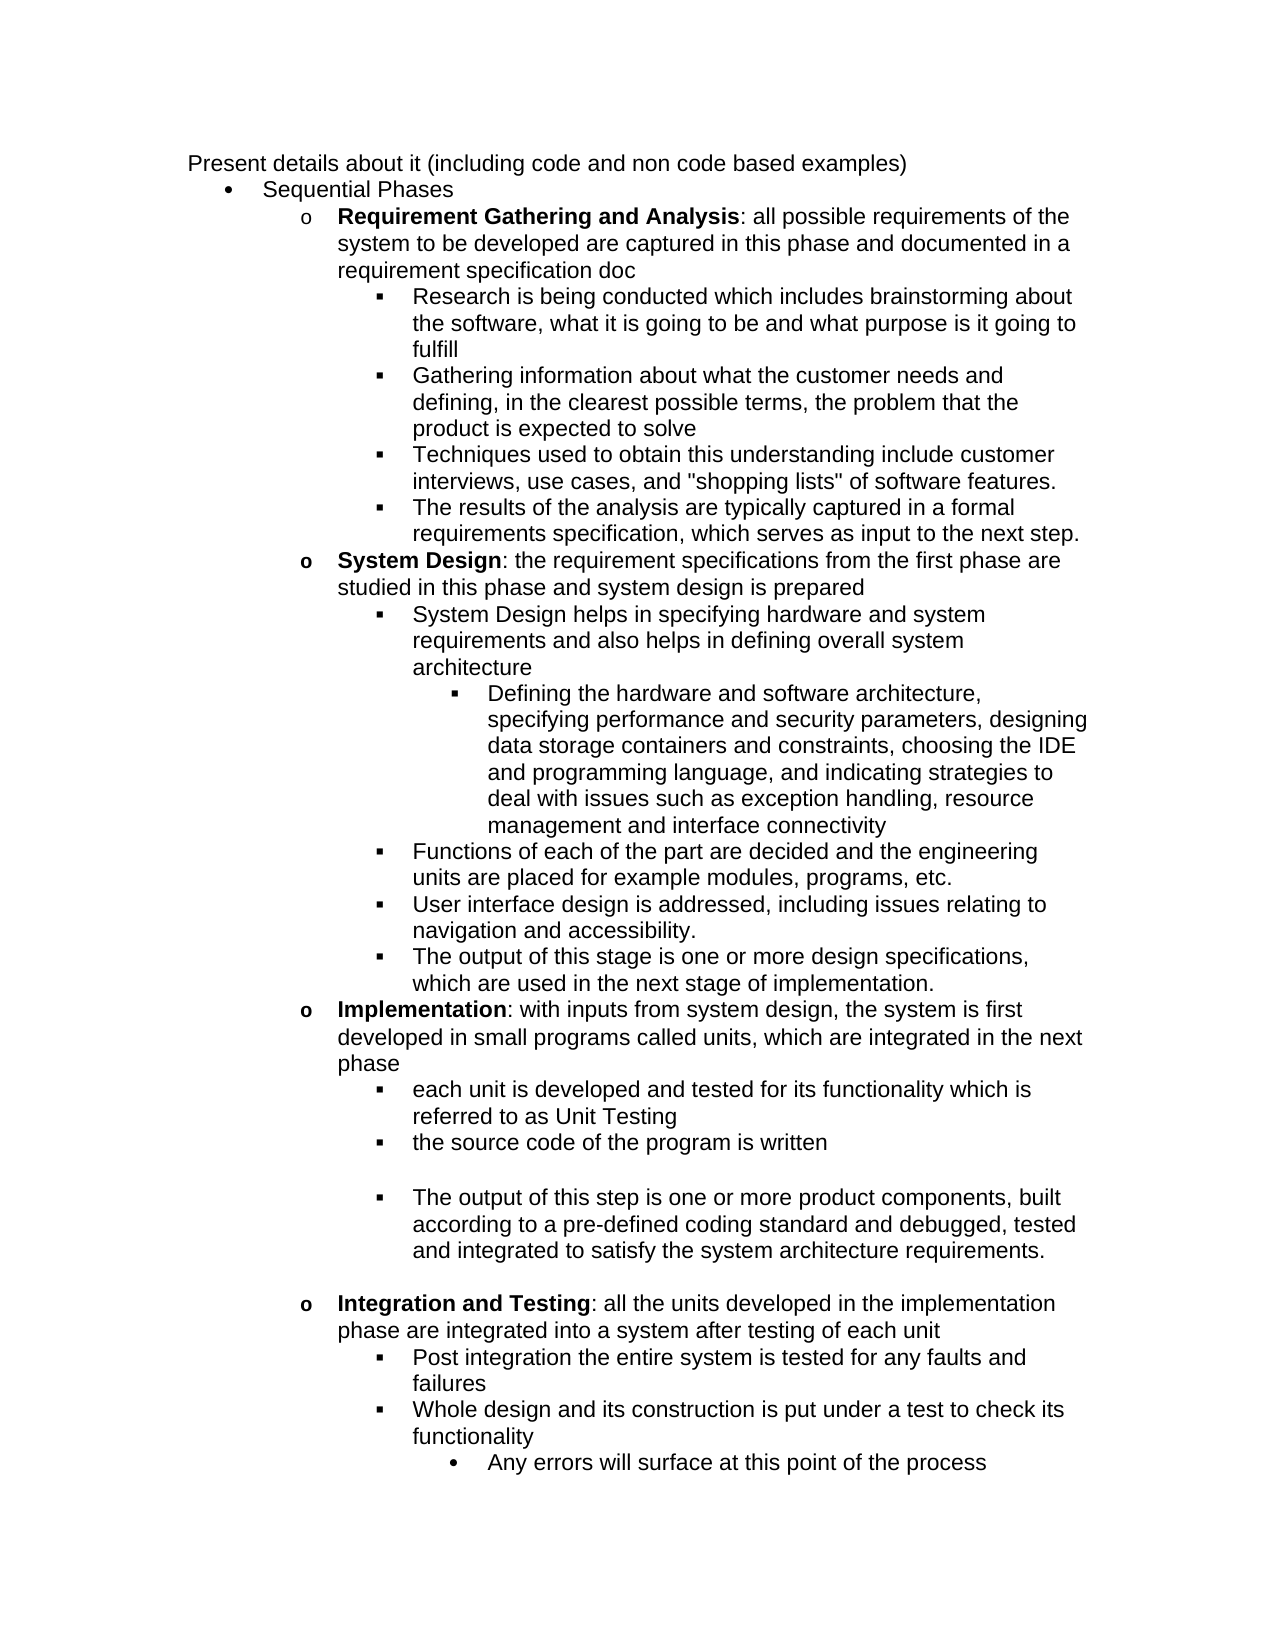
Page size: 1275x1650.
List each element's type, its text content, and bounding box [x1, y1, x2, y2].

list System Design helps in specifying hardware and system requirements and also helps in defining overall system architecture [375, 601, 1087, 680]
list each unit is developed and tested for its functionality which is referred to as Unit Testing [375, 1076, 1087, 1129]
list Research is being conducted which includes brainstorming about the software, what it is going to be and what purpose is it going to fulfill [375, 283, 1087, 362]
list the source code of the program is written [375, 1129, 1087, 1184]
list System Design: the requirement specifications from the first phase are studied in this phase and system design is prepared [300, 547, 1087, 601]
list Functions of each of the part are decided and the engineering units are placed for example modules, programs, etc. [375, 838, 1087, 891]
list User interface design is addressed, including issues relating to navigation and accessibility. [375, 891, 1087, 943]
list The output of this stage is one or more design specifications, which are used in the next stage of implementation. [375, 943, 1087, 996]
list Any errors will surface at this point of the process [450, 1449, 1087, 1476]
text Present details about it (including code and non code based examples) [187, 150, 1087, 176]
list Gathering information about what the customer needs and defining, in the clearest possible terms, the problem that the product is expected to solve [375, 362, 1087, 441]
list Sequential Phases [225, 176, 1087, 203]
list Implementation: with inputs from system design, the system is first developed in small programs called units, which are integrated in the next phase [300, 996, 1087, 1076]
list Defining the hardware and software architecture, specifying performance and security parameters, designing data storage containers and constraints, choosing the IDE and programming language, and indicating strategies to deal with issues such as exception handling, resource management and interface connectivity [450, 680, 1087, 838]
list The results of the analysis are typically captured in a formal requirements specification, which serves as input to the next step. [375, 494, 1087, 547]
list Post integration the entire system is tested for any faults and failures [375, 1344, 1087, 1396]
list Techniques used to obtain this understanding include customer interviews, use cases, and "shopping lists" of software features. [375, 441, 1087, 494]
list Integration and Testing: all the units developed in the implementation phase are integrated into a system after testing of each unit [300, 1290, 1087, 1344]
list Whole design and its construction is put under a test to check its functionality [375, 1396, 1087, 1449]
list The output of this step is one or more product components, built according to a pre-defined coding standard and debugged, tested and integrated to satisfy the system architecture requirements. [375, 1184, 1087, 1263]
